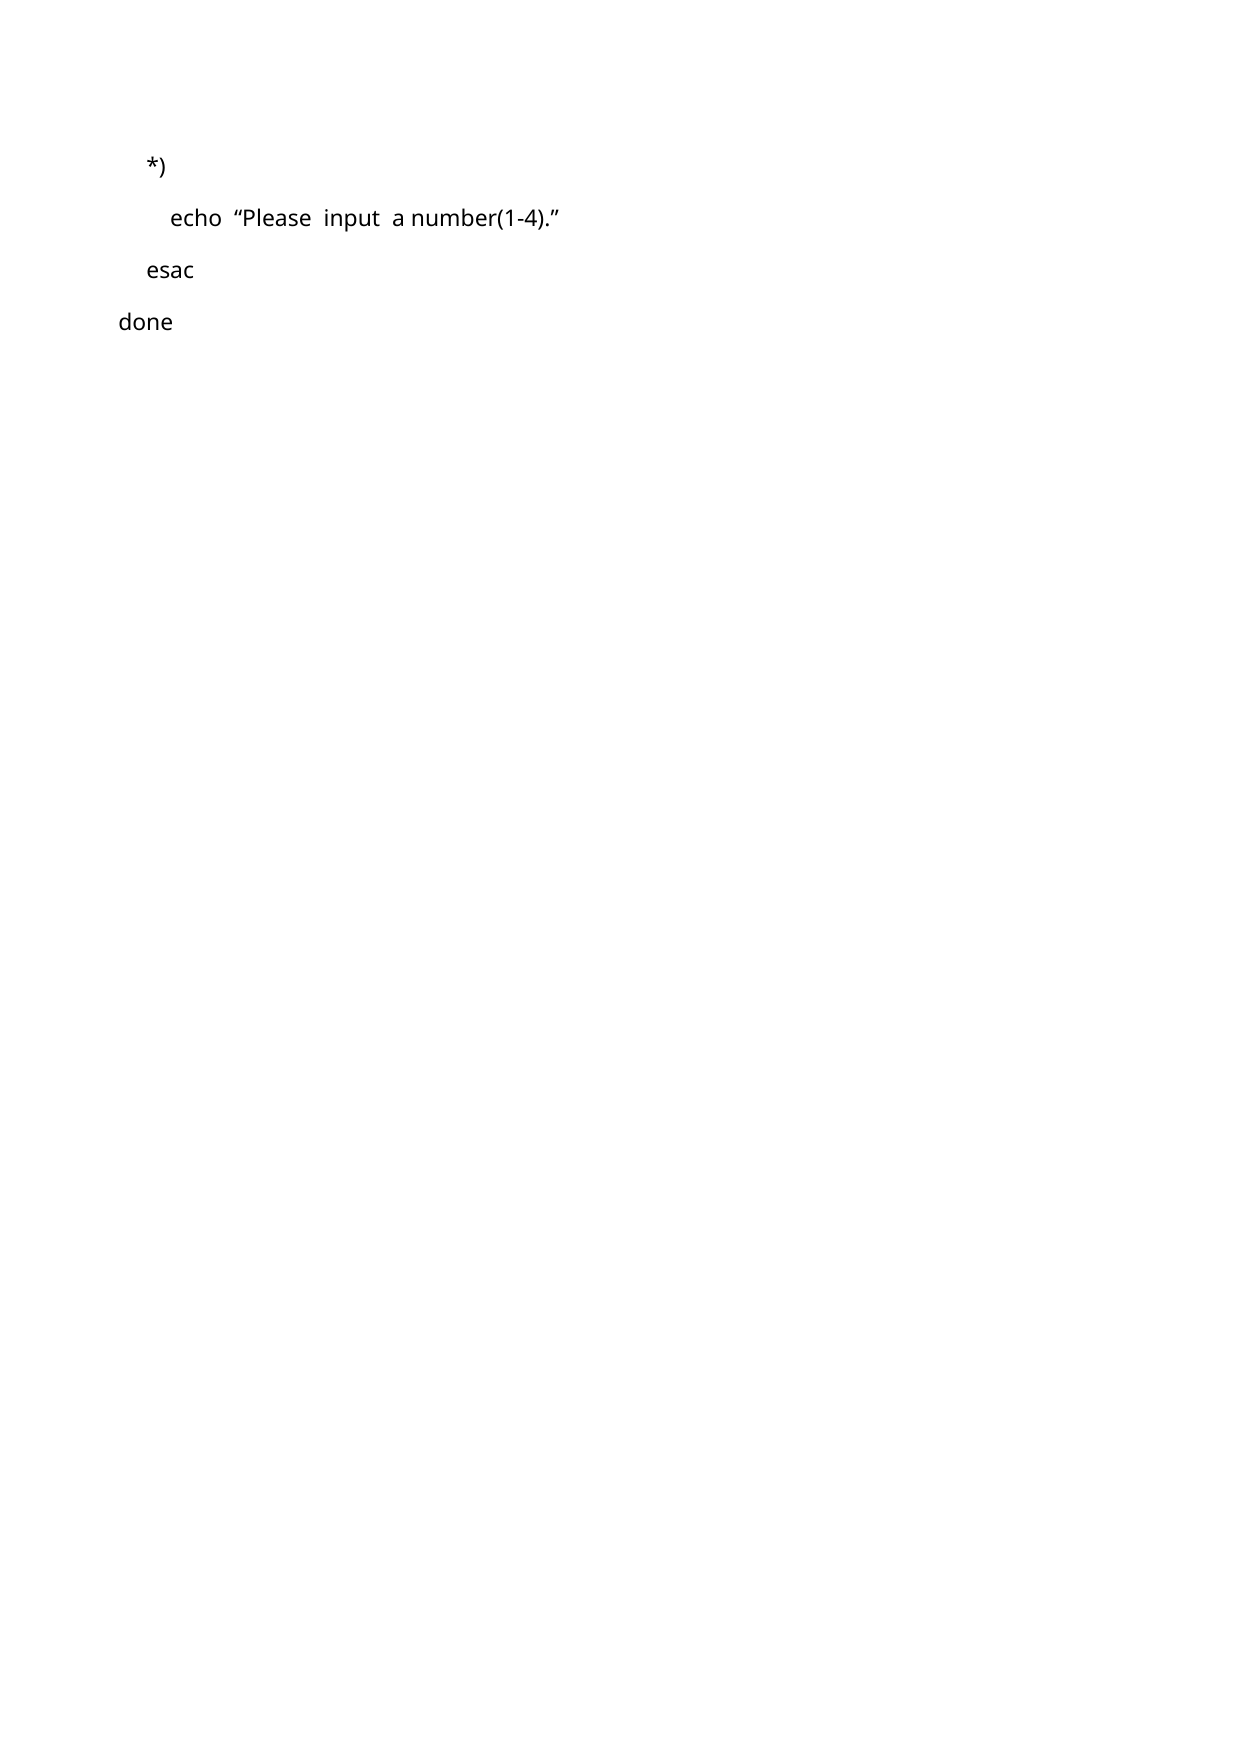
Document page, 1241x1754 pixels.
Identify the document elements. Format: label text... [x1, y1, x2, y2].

text done [118, 306, 1122, 337]
text esac [118, 254, 1122, 285]
text *) [118, 150, 1122, 181]
text echo “Please input a number(1-4).” [118, 202, 1122, 233]
